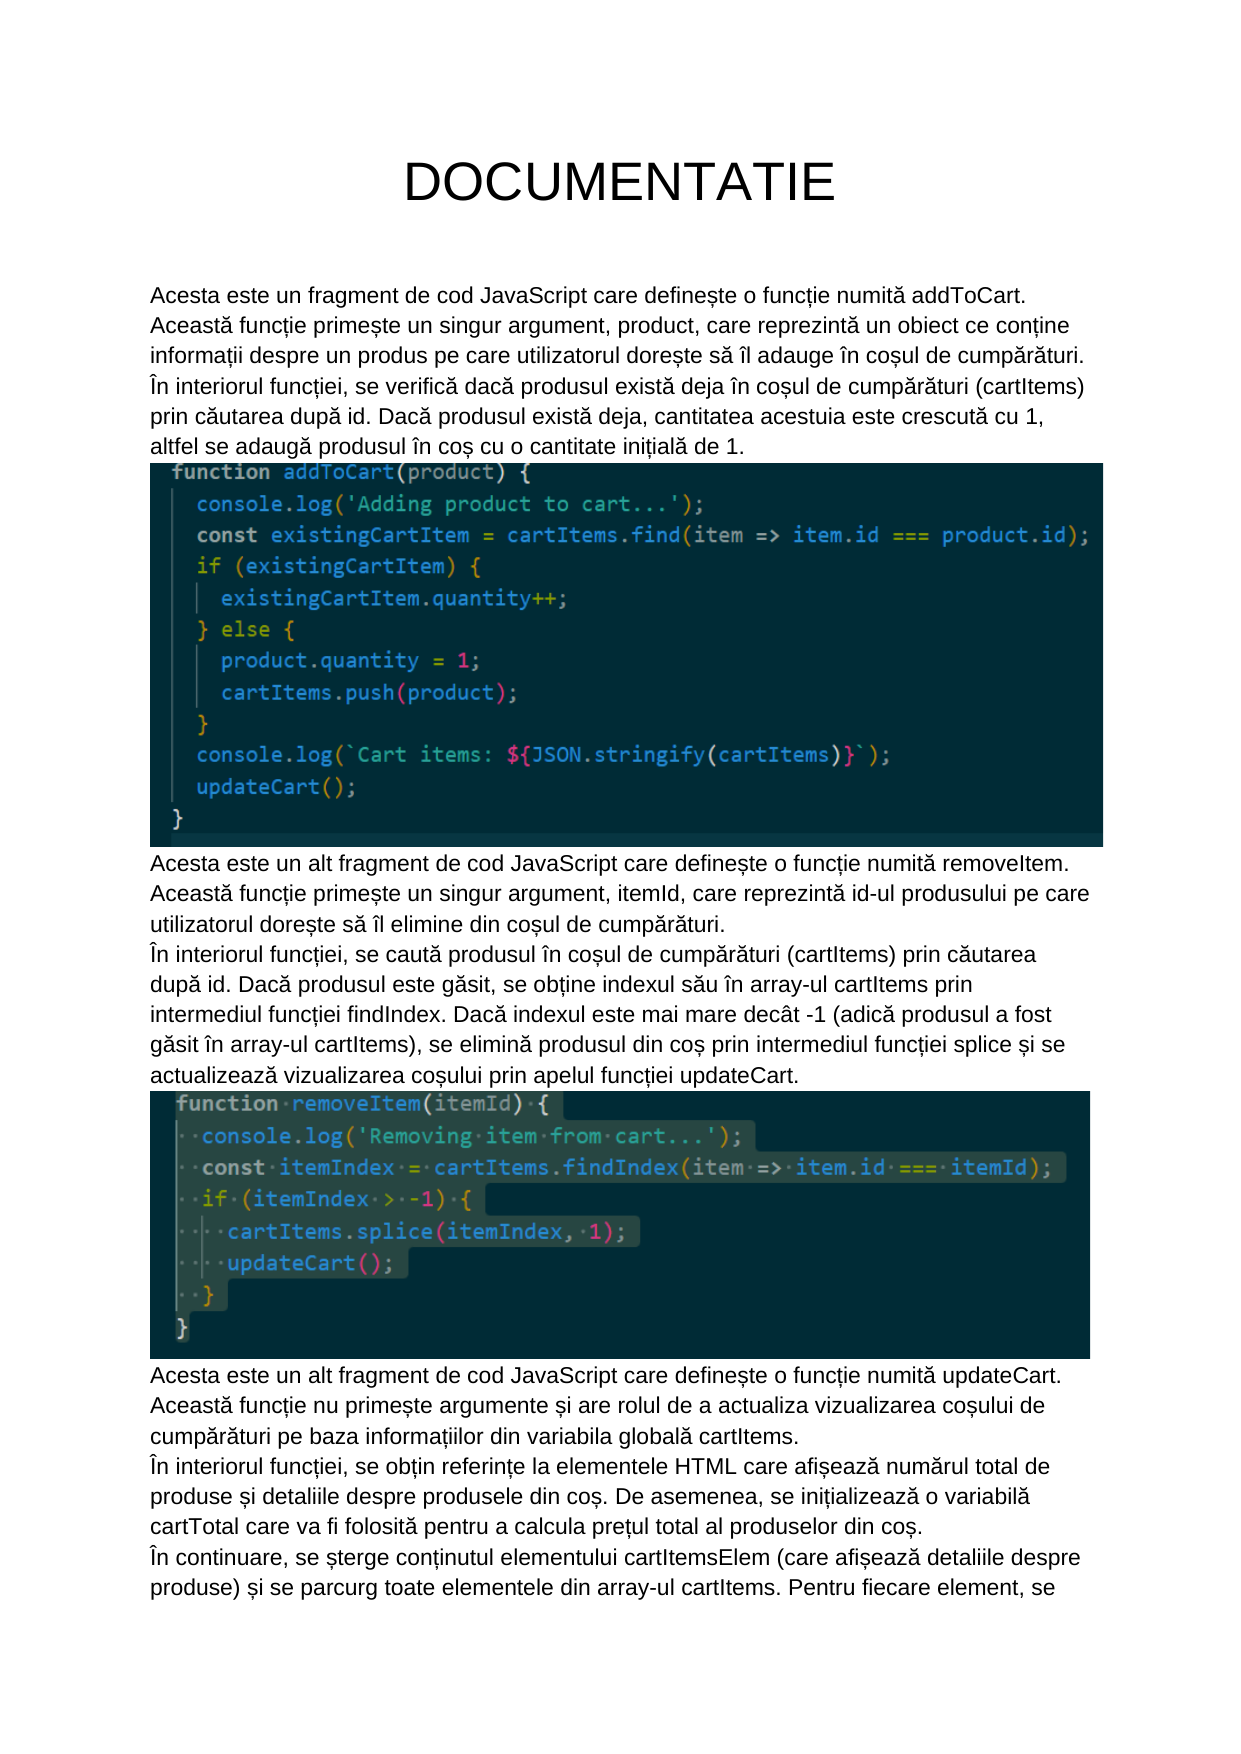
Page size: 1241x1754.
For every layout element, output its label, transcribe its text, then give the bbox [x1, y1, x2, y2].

text În interiorul funcției, se caută produsul în coșul de cumpărături (cartItems) prin căutarea după id. Dacă produsul este găsit, se obține indexul său în array-ul cartItems prin intermediul funcției findIndex. Dacă indexul este mai mare decât -1 (adică produsul a fost găsit în array-ul cartItems), se elimină produsul din coș prin intermediul funcției splice și se actualizează vizualizarea coșului prin apelul funcției updateCart. [150, 941, 1090, 1088]
picture [372, 694, 380, 699]
picture [222, 465, 232, 479]
picture [957, 531, 965, 542]
picture [247, 751, 257, 761]
picture [859, 531, 866, 542]
picture [347, 465, 355, 478]
picture [247, 595, 256, 605]
picture [384, 531, 393, 542]
picture [223, 531, 232, 542]
picture [484, 500, 492, 511]
picture [247, 468, 257, 479]
picture [347, 531, 356, 541]
picture [597, 756, 605, 761]
picture [235, 621, 245, 636]
picture [198, 783, 207, 793]
picture [359, 562, 368, 573]
picture [247, 528, 257, 542]
picture [521, 463, 530, 483]
picture [994, 531, 1003, 542]
picture [447, 751, 456, 761]
picture [260, 468, 269, 479]
picture [335, 531, 343, 542]
picture [359, 531, 369, 546]
picture [309, 689, 331, 699]
picture [410, 689, 418, 704]
picture [796, 531, 803, 542]
picture [285, 568, 293, 573]
picture [173, 463, 194, 479]
picture [732, 751, 741, 761]
picture [322, 563, 331, 573]
picture [422, 463, 455, 479]
picture [657, 532, 661, 542]
picture [360, 504, 369, 511]
picture [359, 747, 368, 761]
picture [296, 689, 306, 699]
picture [333, 562, 344, 577]
picture [819, 531, 841, 541]
picture [273, 685, 282, 699]
picture [546, 497, 554, 511]
picture [421, 563, 444, 573]
picture [347, 689, 368, 704]
picture [359, 468, 368, 478]
picture [385, 751, 394, 761]
picture [395, 654, 405, 667]
picture [510, 591, 517, 605]
picture [608, 500, 612, 511]
picture [620, 751, 629, 761]
picture [398, 463, 404, 483]
picture [298, 746, 306, 761]
picture [321, 528, 330, 541]
picture [620, 497, 629, 511]
picture [371, 528, 380, 541]
picture [272, 780, 281, 793]
picture [534, 748, 541, 761]
picture [521, 531, 529, 542]
picture [708, 528, 717, 542]
picture [222, 689, 231, 699]
picture [534, 532, 543, 541]
picture [433, 595, 443, 609]
picture [273, 562, 282, 573]
picture [533, 593, 556, 604]
picture [385, 591, 393, 605]
picture [173, 809, 182, 829]
picture [235, 689, 244, 699]
picture [348, 595, 356, 605]
picture [284, 686, 294, 699]
picture [260, 746, 268, 761]
picture [336, 494, 342, 515]
text DOCUMENTATIE [150, 150, 1090, 212]
picture [485, 591, 492, 605]
picture [323, 777, 330, 798]
picture [386, 559, 392, 572]
picture [943, 531, 953, 546]
picture [397, 532, 406, 542]
picture [198, 500, 206, 510]
picture [333, 468, 344, 478]
text Acesta este un fragment de cod JavaScript care definește o funcție numită addToCart. Această funcție primește un singur argument, product, care reprezintă un obiect ce conține informații despre un produs pe care utilizatorul dorește să îl adauge în coșul de cumpărături. [150, 282, 1090, 369]
picture [321, 751, 332, 766]
picture [211, 468, 220, 479]
picture [284, 783, 294, 793]
picture [496, 595, 505, 605]
picture [868, 527, 878, 542]
picture [235, 595, 244, 605]
picture [447, 595, 455, 605]
picture [756, 748, 766, 761]
picture [448, 557, 454, 577]
picture [434, 528, 443, 541]
picture [285, 595, 294, 605]
picture [259, 625, 269, 636]
picture [309, 751, 319, 761]
picture [459, 468, 468, 479]
picture [1069, 526, 1075, 546]
picture [285, 532, 293, 542]
picture [410, 528, 417, 541]
picture [422, 689, 431, 699]
picture [384, 684, 393, 699]
picture [199, 531, 220, 542]
picture [459, 751, 469, 761]
picture [410, 559, 417, 572]
picture [709, 745, 715, 766]
picture [559, 528, 567, 542]
picture [309, 500, 332, 515]
picture [396, 559, 405, 573]
picture [545, 755, 555, 761]
picture [236, 657, 245, 667]
picture [1006, 531, 1014, 541]
picture [559, 500, 568, 511]
picture [471, 595, 480, 605]
picture [309, 591, 331, 609]
picture [409, 468, 419, 483]
picture [297, 653, 306, 667]
picture [297, 559, 306, 572]
picture [259, 783, 269, 793]
picture [285, 657, 293, 667]
picture [199, 715, 207, 735]
picture [272, 500, 282, 510]
picture [198, 751, 206, 761]
picture [298, 496, 306, 511]
picture [473, 751, 480, 761]
picture [272, 531, 282, 541]
picture [682, 746, 704, 766]
picture [222, 625, 232, 636]
picture [558, 748, 580, 761]
picture [396, 595, 419, 605]
picture [545, 748, 554, 754]
picture [398, 500, 405, 511]
picture [645, 531, 653, 542]
picture [298, 531, 306, 542]
picture [808, 528, 815, 541]
picture [521, 497, 529, 511]
picture [720, 751, 727, 761]
text Acesta este un alt fragment de cod JavaScript care definește o funcție numită removeItem. Această funcție primește un singur argument, itemId, care reprezintă id-ul produsului pe care utilizatorul dorește să îl elimine din coșul de cumpărături. [150, 850, 1090, 937]
text Acesta este un alt fragment de cod JavaScript care definește o funcție numită updateCart. Această funcție nu primește argumente și are rolul de a actualiza vizualizarea coșului de cumpărături pe baza informațiilor din variabila globală cartItems. [150, 1362, 1090, 1449]
picture [284, 463, 306, 478]
picture [422, 528, 431, 542]
picture [498, 683, 504, 704]
picture [235, 783, 244, 793]
picture [459, 595, 468, 605]
picture [236, 531, 245, 542]
picture [372, 500, 380, 511]
picture [334, 657, 343, 667]
picture [385, 496, 393, 511]
picture [246, 780, 256, 793]
picture [198, 562, 207, 573]
picture [383, 465, 393, 478]
picture [334, 595, 343, 605]
picture [820, 756, 828, 761]
picture [248, 625, 256, 636]
picture [471, 558, 480, 577]
picture [1018, 528, 1026, 541]
picture [471, 689, 479, 699]
picture [396, 748, 405, 761]
picture [409, 500, 419, 511]
picture [794, 751, 816, 761]
picture [684, 526, 690, 546]
picture [359, 657, 368, 667]
picture [547, 528, 554, 541]
picture [210, 751, 231, 761]
picture [508, 745, 518, 764]
picture [373, 563, 381, 572]
picture [459, 689, 468, 699]
picture [582, 531, 617, 542]
picture [781, 748, 791, 761]
picture [260, 563, 268, 573]
picture [458, 531, 469, 542]
picture [633, 751, 641, 761]
picture [347, 559, 356, 572]
picture [373, 751, 380, 761]
picture [422, 500, 431, 515]
picture [215, 500, 231, 511]
text În interiorul funcției, se verifică dacă produsul există deja în coșul de cumpărături (cartItems) prin căutarea după id. Dacă produsul există deja, cantitatea acestuia este crescută cu 1, altfel se adaugă produsul în coș cu o cantitate inițială de 1. [150, 373, 1090, 459]
picture [235, 463, 245, 479]
picture [483, 465, 493, 479]
picture [473, 500, 481, 511]
picture [272, 592, 282, 605]
picture [645, 751, 654, 761]
picture [1043, 531, 1051, 542]
picture [309, 780, 318, 793]
picture [261, 496, 268, 511]
picture [833, 745, 839, 766]
picture [497, 500, 505, 511]
picture [472, 468, 480, 479]
picture [771, 530, 778, 542]
picture [521, 595, 530, 609]
picture [408, 657, 418, 671]
picture [870, 745, 877, 766]
picture [696, 531, 704, 542]
picture [252, 500, 257, 511]
picture [258, 686, 268, 699]
picture [298, 595, 306, 605]
picture [222, 657, 232, 671]
picture [459, 653, 469, 667]
picture [209, 558, 220, 573]
picture [596, 500, 605, 511]
picture [373, 468, 381, 478]
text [150, 1543, 1090, 1600]
picture [273, 657, 282, 667]
picture [210, 779, 231, 798]
text În interiorul funcției, se obțin referințe la elementele HTML care afișează numărul total de produse și detaliile despre produsele din coș. De asemenea, se inițializează o variabilă cartTotal care va fi folosită pentru a calcula prețul total al produselor din coș. [150, 1453, 1090, 1540]
picture [237, 557, 243, 577]
picture [272, 751, 282, 761]
picture [968, 527, 990, 542]
picture [310, 532, 319, 541]
picture [247, 562, 257, 573]
picture [172, 835, 1104, 847]
picture [845, 746, 853, 766]
picture [745, 751, 754, 761]
picture [434, 748, 443, 761]
picture [285, 621, 293, 641]
picture [657, 751, 667, 766]
picture [373, 653, 380, 667]
picture [522, 746, 529, 766]
picture [297, 783, 306, 793]
picture [433, 684, 455, 699]
picture [374, 591, 380, 605]
picture [248, 689, 257, 699]
picture [719, 531, 729, 542]
picture [498, 463, 504, 483]
picture [398, 683, 404, 704]
picture [1055, 527, 1064, 542]
picture [670, 527, 679, 541]
picture [361, 591, 368, 605]
picture [335, 777, 342, 798]
picture [584, 500, 591, 511]
picture [445, 531, 455, 541]
picture [732, 531, 742, 542]
picture [770, 748, 778, 761]
picture [176, 1091, 1066, 1342]
picture [684, 494, 690, 515]
picture [459, 500, 463, 511]
picture [572, 528, 580, 541]
picture [336, 745, 342, 766]
picture [309, 463, 332, 478]
picture [485, 686, 492, 699]
picture [384, 657, 393, 667]
picture [347, 657, 356, 667]
picture [321, 657, 331, 671]
picture [446, 500, 455, 515]
picture [607, 748, 617, 761]
picture [247, 652, 268, 667]
picture [634, 527, 642, 541]
picture [199, 621, 208, 641]
picture [670, 751, 679, 761]
picture [222, 595, 232, 605]
picture [199, 468, 208, 479]
picture [310, 562, 318, 573]
